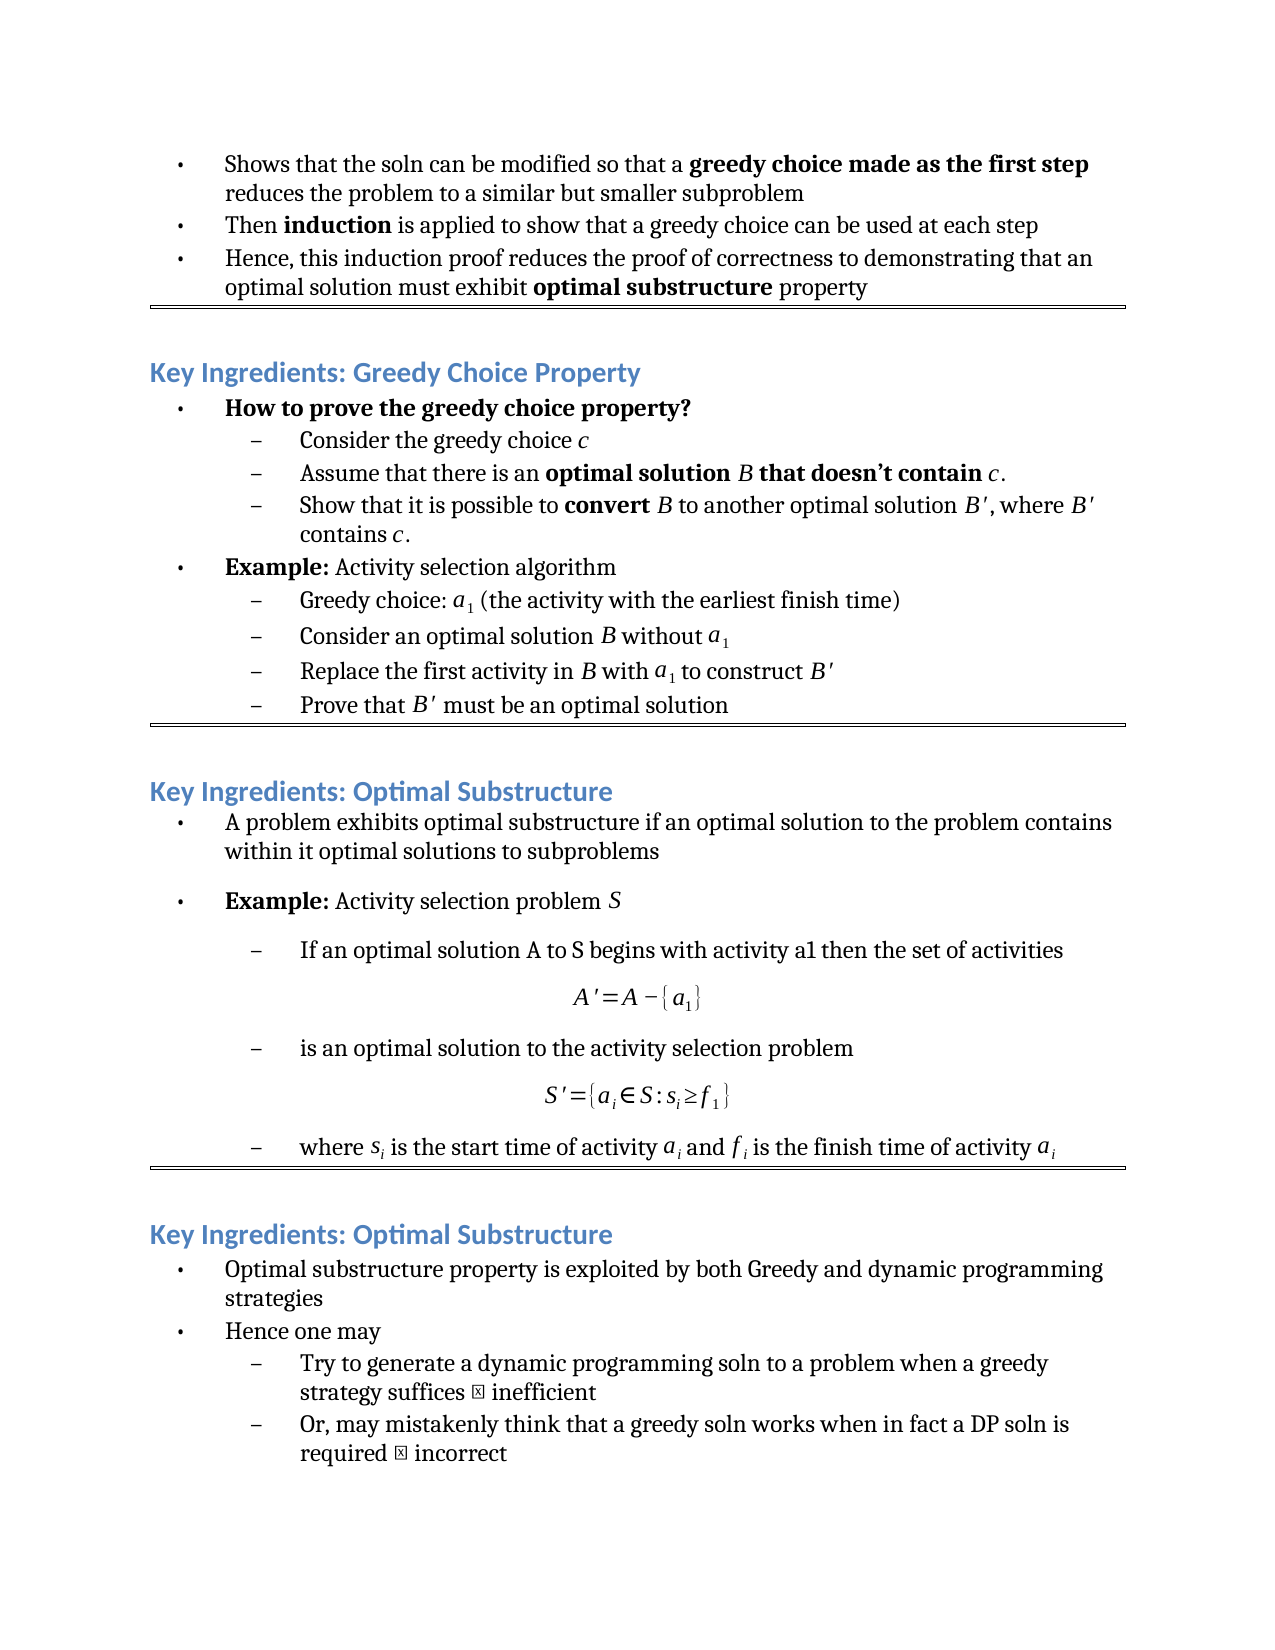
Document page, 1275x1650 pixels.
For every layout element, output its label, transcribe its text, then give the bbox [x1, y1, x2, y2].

subtitle Key Ingredients: Optimal Substructure [150, 773, 1125, 808]
list Shows that the soln can be modified so that a greedy choice made as the first step reduces the problem to a similar but smaller subproblem [175, 150, 1125, 207]
list Hence one may [175, 1317, 1125, 1345]
subtitle Key Ingredients: Optimal Substructure [150, 1216, 1125, 1252]
list Example: Activity selection algorithm [175, 553, 1125, 581]
list Hence, this induction proof reduces the proof of correctness to demonstrating that an optimal solution must exhibit optimal substructure property [175, 244, 1125, 301]
list where is the start time of activity and is the finish time of activity [250, 1131, 1125, 1163]
list Or, may mistakenly think that a greedy soln works when in fact a DP soln is required  incorrect [250, 1410, 1125, 1468]
list Optimal substructure property is exploited by both Greedy and dynamic programming strategies [175, 1255, 1125, 1313]
list Consider the greedy choice [250, 426, 1125, 455]
list Greedy choice: (the activity with the earliest finish time) [250, 585, 1125, 617]
list Assume that there is an optimal solution that doesn’t contain . [250, 459, 1125, 488]
list Example: Activity selection problem [175, 887, 1125, 915]
list Consider an optimal solution without [250, 620, 1125, 652]
list Replace the first activity in with to construct [250, 655, 1125, 687]
list Then induction is applied to show that a greedy choice can be used at each step [175, 211, 1125, 240]
list Try to generate a dynamic programming soln to a problem when a greedy strategy suffices  inefficient [250, 1349, 1125, 1407]
subtitle Key Ingredients: Greedy Choice Property [150, 354, 1125, 390]
list If an optimal solution A to S begins with activity a1 then the set of activities [250, 936, 1125, 965]
list is an optimal solution to the activity selection problem [250, 1034, 1125, 1062]
list How to prove the greedy choice property? [175, 394, 1125, 423]
list Show that it is possible to convert to another optimal solution , where contains . [250, 491, 1125, 549]
list A problem exhibits optimal substructure if an optimal solution to the problem contains within it optimal solutions to subproblems [175, 808, 1125, 866]
list Prove that must be an optimal solution [250, 691, 1125, 719]
